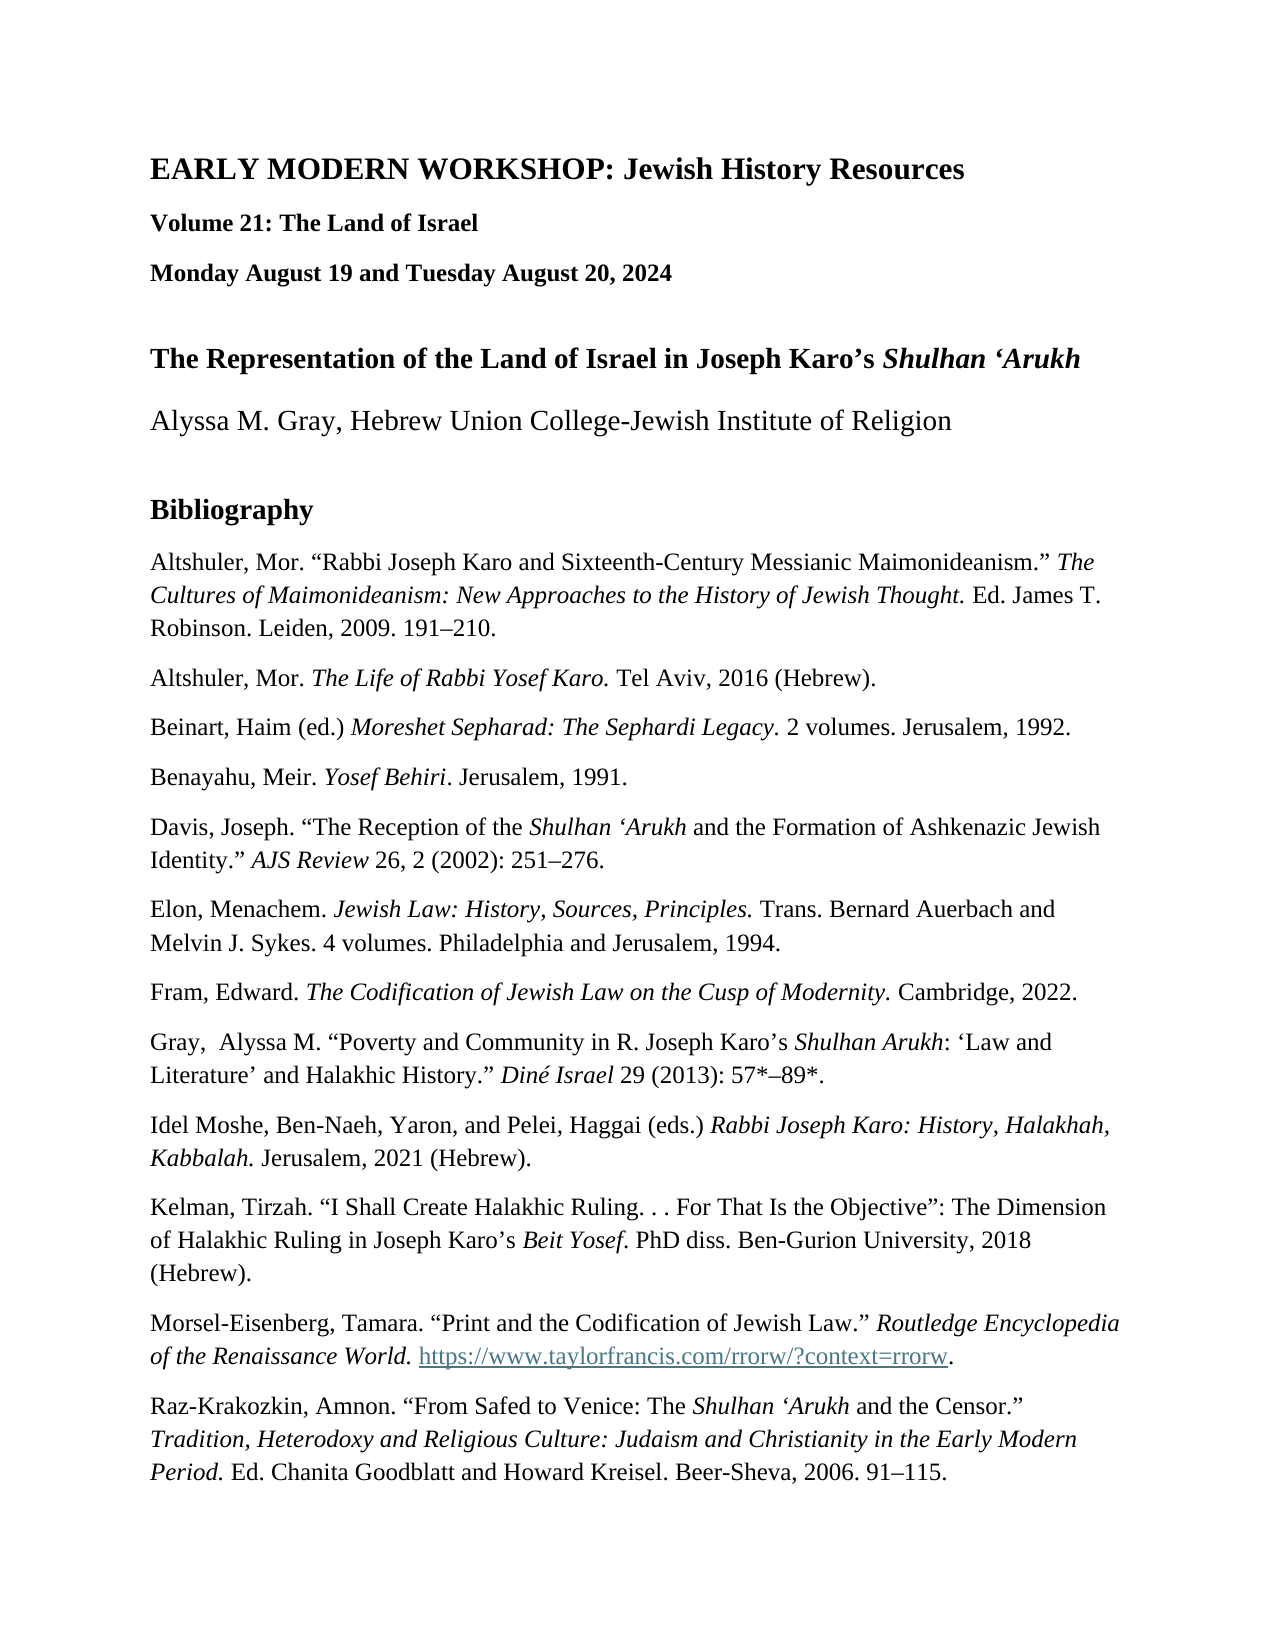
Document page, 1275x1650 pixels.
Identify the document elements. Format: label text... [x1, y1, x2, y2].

text Gray, Alyssa M. “Poverty and Community in R. Joseph Karo’s Shulhan Arukh: ‘Law and Literature’ and Halakhic History.” Diné Israel 29 (2013): 57*–89*. [150, 1027, 1125, 1089]
text Bibliography [150, 492, 1125, 525]
text Altshuler, Mor. The Life of Rabbi Yosef Karo. Tel Aviv, 2016 (Hebrew). [150, 663, 1125, 692]
text Kelman, Tirzah. “I Shall Create Halakhic Ruling. . . For That Is the Objective”: The Dimension of Halakhic Ruling in Joseph Karo’s Beit Yosef. PhD diss. Ben-Gurion University, 2018 (Hebrew). [150, 1192, 1125, 1287]
text Elon, Menachem. Jewish Law: History, Sources, Principles. Trans. Bernard Auerbach and Melvin J. Sykes. 4 volumes. Philadelphia and Jerusalem, 1994. [150, 894, 1125, 956]
text Davis, Joseph. “The Reception of the Shulhan ‘Arukh and the Formation of Ashkenazic Jewish Identity.” AJS Review 26, 2 (2002): 251–276. [150, 812, 1125, 874]
text EARLY MODERN WORKSHOP: Jewish History Resources [150, 150, 1125, 186]
text Idel Moshe, Ben-Naeh, Yaron, and Pelei, Haggai (eds.) Rabbi Joseph Karo: History, Halakhah, Kabbalah. Jerusalem, 2021 (Hebrew). [150, 1110, 1125, 1171]
text Alyssa M. Gray, Hebrew Union College-Jewish Institute of Religion [150, 403, 1125, 437]
text Benayahu, Meir. Yosef Behiri. Jerusalem, 1991. [150, 762, 1125, 791]
text Volume 21: The Land of Israel [150, 208, 1125, 237]
text Beinart, Haim (ed.) Moreshet Sepharad: The Sephardi Legacy. 2 volumes. Jerusalem, 1992. [150, 712, 1125, 741]
text Monday August 19 and Tuesday August 20, 2024 [150, 258, 1125, 286]
text Altshuler, Mor. “Rabbi Joseph Karo and Sixteenth-Century Messianic Maimonideanism.” The Cultures of Maimonideanism: New Approaches to the History of Jewish Thought. Ed. James T. Robinson. Leiden, 2009. 191–210. [150, 547, 1125, 642]
text The Representation of the Land of Israel in Joseph Karo’s Shulhan ‘Arukh [150, 341, 1125, 374]
text Morsel-Eisenberg, Tamara. “Print and the Codification of Jewish Law.” Routledge Encyclopedia of the Renaissance World. https://www.taylorfrancis.com/rrorw/?context=rrorw. [150, 1308, 1125, 1370]
text Raz-Krakozkin, Amnon. “From Safed to Venice: The Shulhan ‘Arukh and the Censor.” Tradition, Heterodoxy and Religious Culture: Judaism and Christianity in the Early Modern Period. Ed. Chanita Goodblatt and Howard Kreisel. Beer-Sheva, 2006. 91–115. [150, 1391, 1125, 1486]
text Fram, Edward. The Codification of Jewish Law on the Cusp of Modernity. Cambridge, 2022. [150, 977, 1125, 1006]
